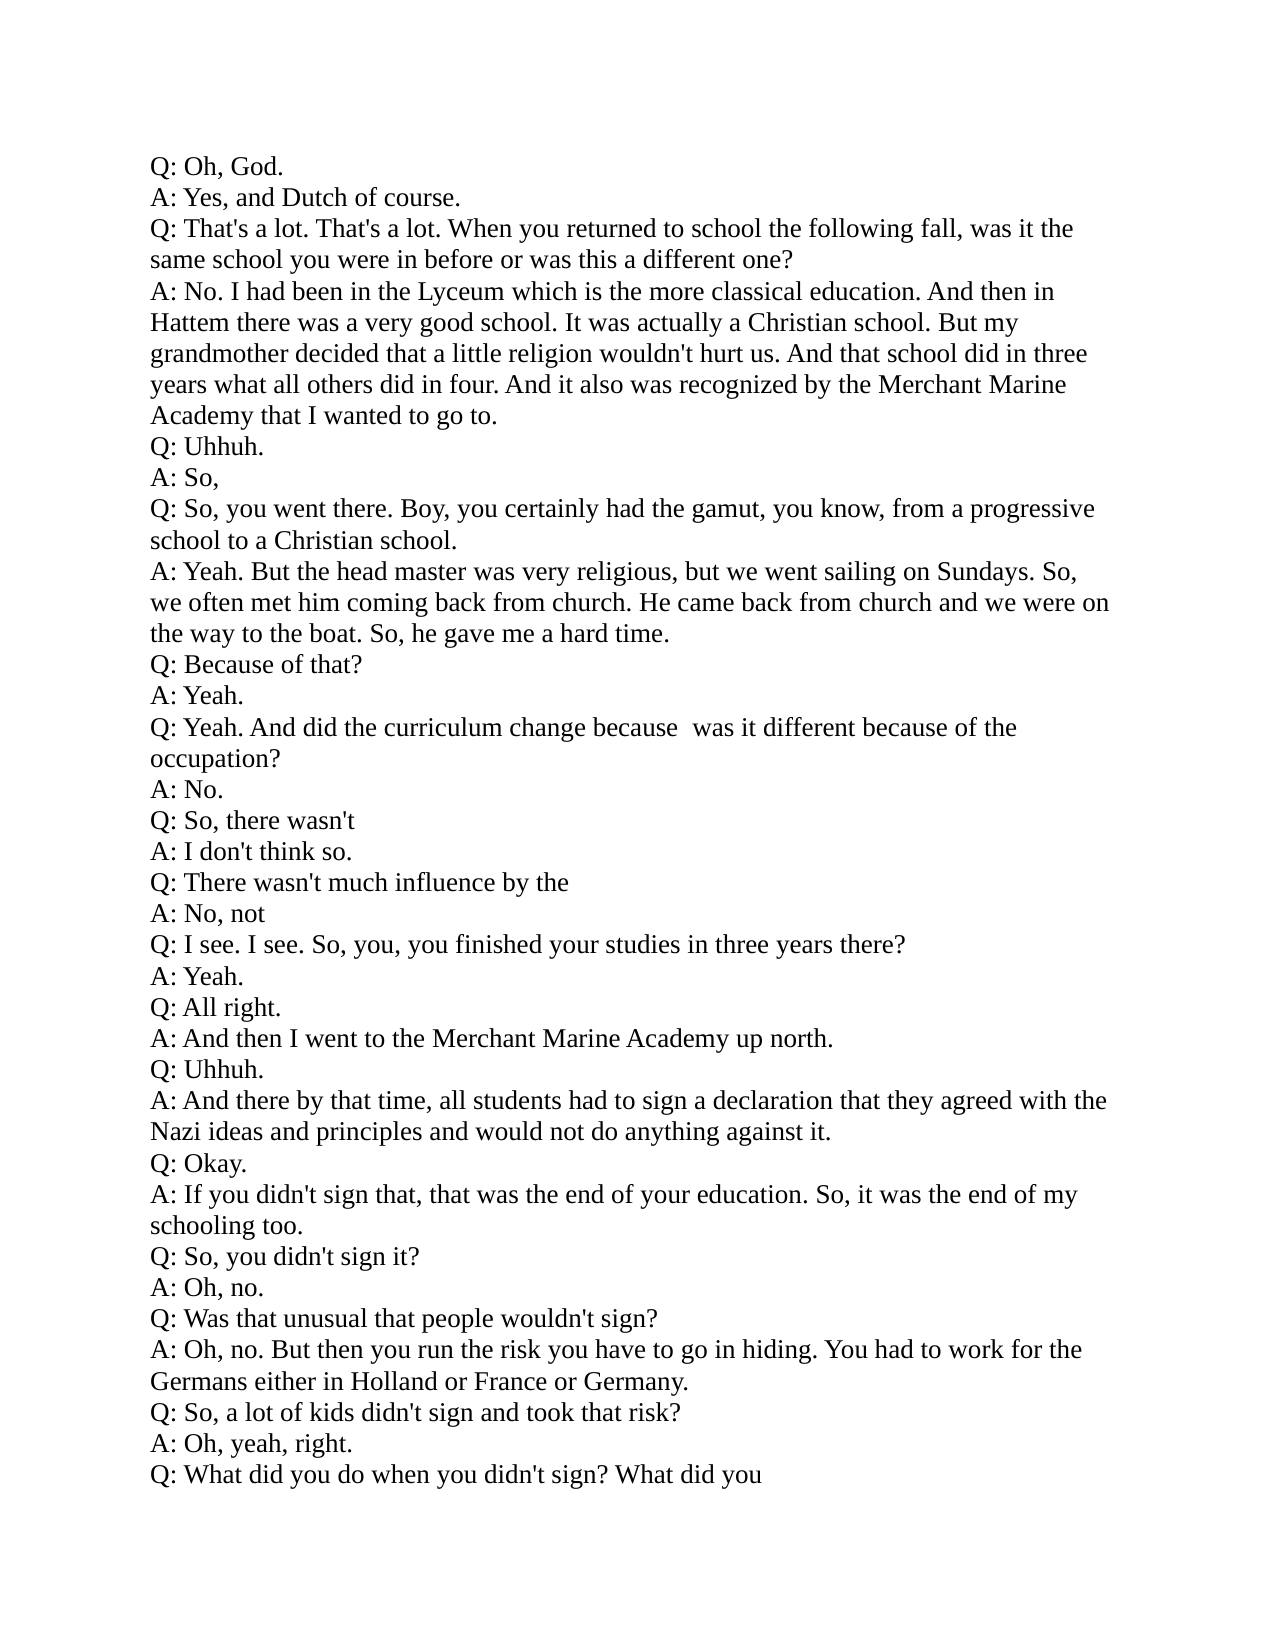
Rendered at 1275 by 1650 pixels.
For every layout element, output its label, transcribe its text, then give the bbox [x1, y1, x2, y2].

text Q: Okay. [150, 1240, 1110, 1271]
text A: No. I had been in the Lyceum which is the more classical education. And then in Hattem there was a very good school. It was actually a Christian school. But my grandmother decided that a little religion wouldn't hurt us. And that school did in three years what all others did in four. And it also was recognized by the Merchant Marine Academy that I wanted to go to. [150, 368, 1110, 524]
text A: No. [150, 866, 1110, 897]
text A: And there by that time, all students had to sign a declaration that they agreed with the Nazi ideas and principles and would not do anything against it. [150, 1178, 1110, 1240]
text A: Oh, no. [150, 1365, 1110, 1396]
text A: And then later you get English and German [150, 150, 1110, 181]
text Q: That's a lot. That's a lot. When you returned to school the following fall, was it the same school you were in before or was this a different one? [150, 306, 1110, 368]
text Q: Because of that? [150, 742, 1110, 773]
text Q: So, there wasn't [150, 897, 1110, 929]
text A: If you didn't sign that, that was the end of your education. So, it was the end of my schooling too. [150, 1271, 1110, 1333]
text Q: Uhhuh. [150, 1147, 1110, 1178]
text Q: Yeah. And did the curriculum change because was it different because of the occupation? [150, 804, 1110, 866]
text A: No, not [150, 991, 1110, 1022]
text Q: Okay. [150, 181, 1110, 212]
text A: And then I went to the Merchant Marine Academy up north. [150, 1116, 1110, 1147]
text A: Yeah. [150, 773, 1110, 804]
text A: Oh, no. But then you run the risk you have to go in hiding. You had to work for the Germans either in Holland or France or Germany. [150, 1427, 1110, 1489]
text A: Yeah. [150, 1053, 1110, 1084]
text A: Yeah. But the head master was very religious, but we went sailing on Sundays. So, we often met him coming back from church. He came back from church and we were on the way to the boat. So, he gave me a hard time. [150, 648, 1110, 742]
text Q: Uhhuh. [150, 524, 1110, 555]
text Q: Oh, God. [150, 243, 1110, 274]
text Q: There wasn't much influence by the [150, 960, 1110, 991]
text A: and Catholic classical education. You also get Greek and Latin. [150, 212, 1110, 243]
text A: I don't think so. [150, 929, 1110, 960]
text A: Yes, and Dutch of course. [150, 274, 1110, 306]
text Q: So, you didn't sign it? [150, 1333, 1110, 1365]
text Q: Was that unusual that people wouldn't sign? [150, 1396, 1110, 1427]
text Q: All right. [150, 1084, 1110, 1116]
text Q: I see. I see. So, you, you finished your studies in three years there? [150, 1022, 1110, 1053]
text Q: So, you went there. Boy, you certainly had the gamut, you know, from a progressive school to a Christian school. [150, 586, 1110, 648]
text A: So, [150, 555, 1110, 586]
